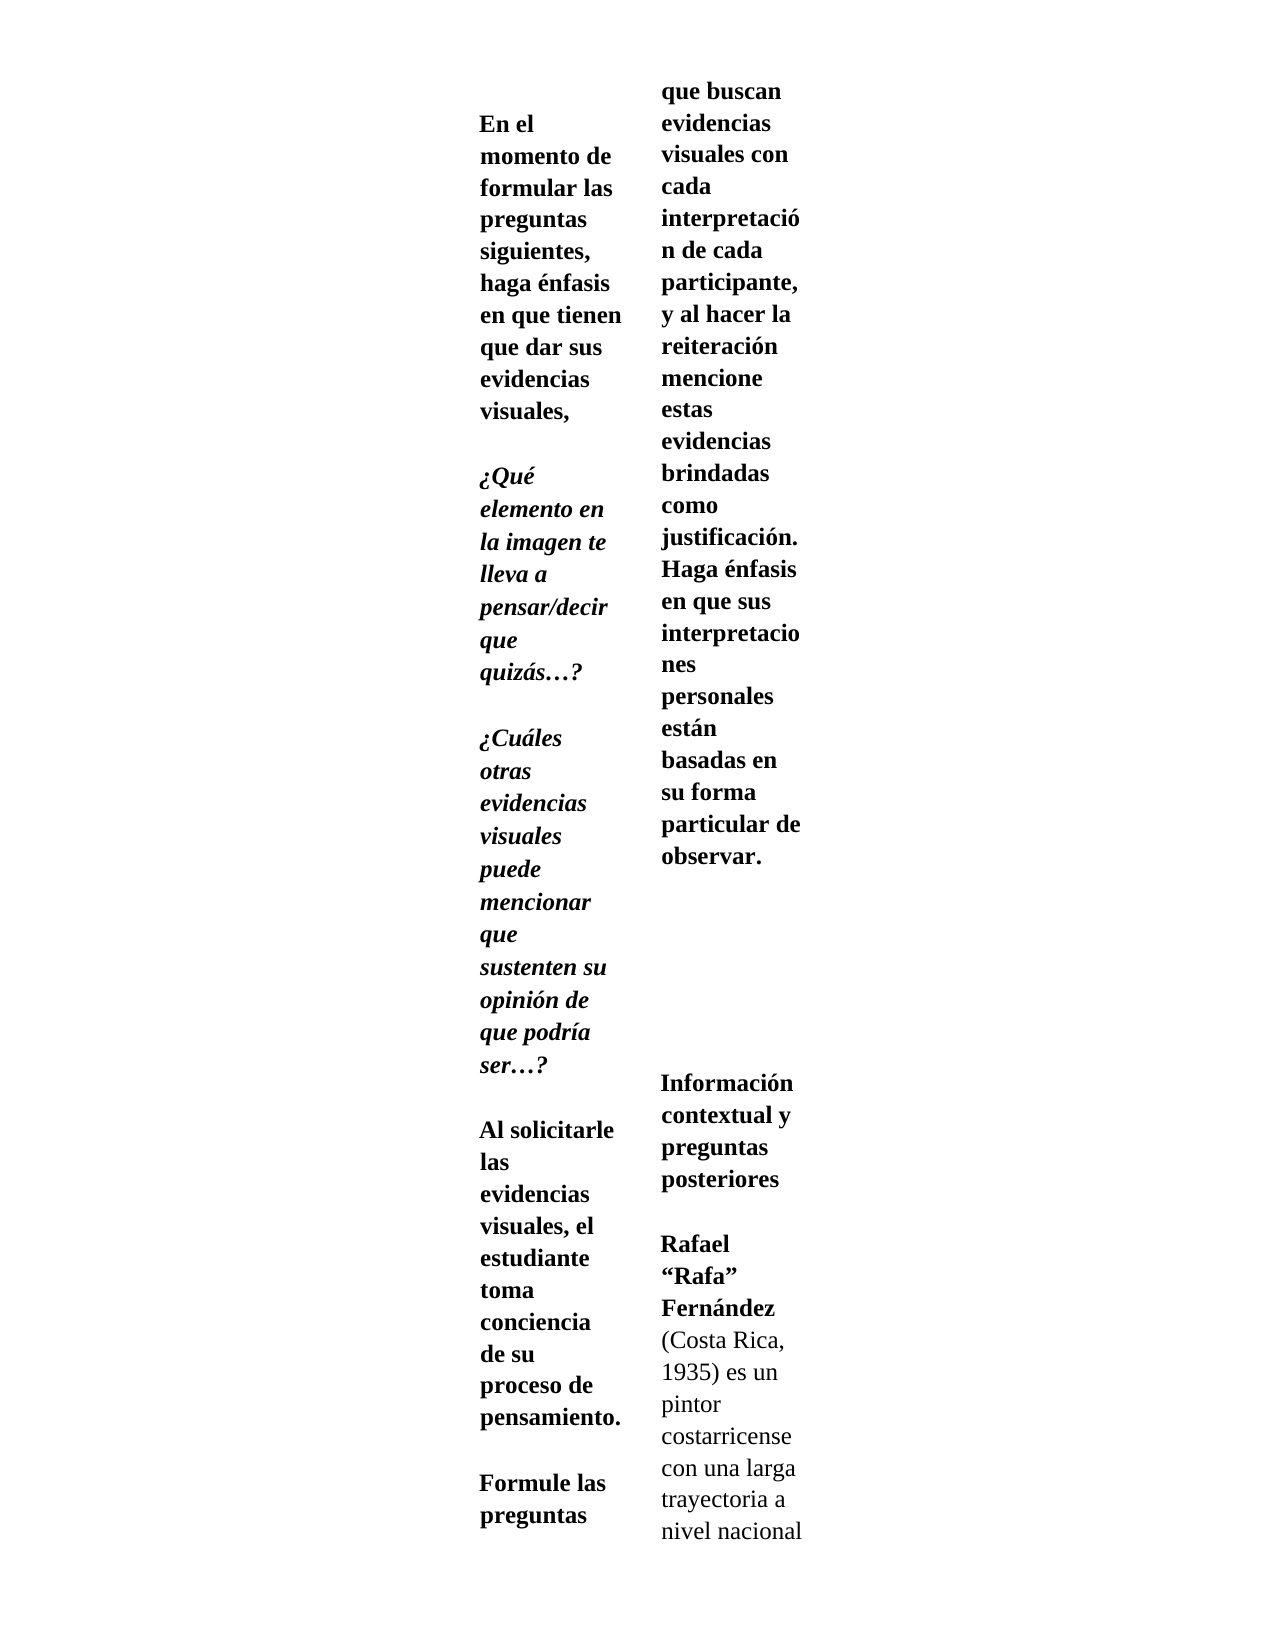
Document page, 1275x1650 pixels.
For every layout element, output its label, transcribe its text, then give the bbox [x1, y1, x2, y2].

text ¿Cuáles otras evidencias visuales puede mencionar que sustenten su opinión de que podría ser…? [479, 723, 622, 1079]
text Información contextual y preguntas posteriores [660, 1068, 803, 1193]
text En el momento de formular las preguntas siguientes, haga énfasis en que tienen que dar sus evidencias visuales, [479, 109, 622, 424]
text Al solicitarle las evidencias visuales, el estudiante toma conciencia de su proceso de pensamiento. [479, 1116, 622, 1431]
text ¿Qué elemento en la imagen te lleva a pensar/decir que quizás…? [479, 461, 622, 686]
text Formule las preguntas que buscan evidencias visuales con cada interpretación de cada participante, y al hacer la reiteración mencione estas evidencias brindadas como justificación. Haga énfasis en que sus interpretaciones personales están basadas en su forma particular de observar. [660, 76, 803, 869]
